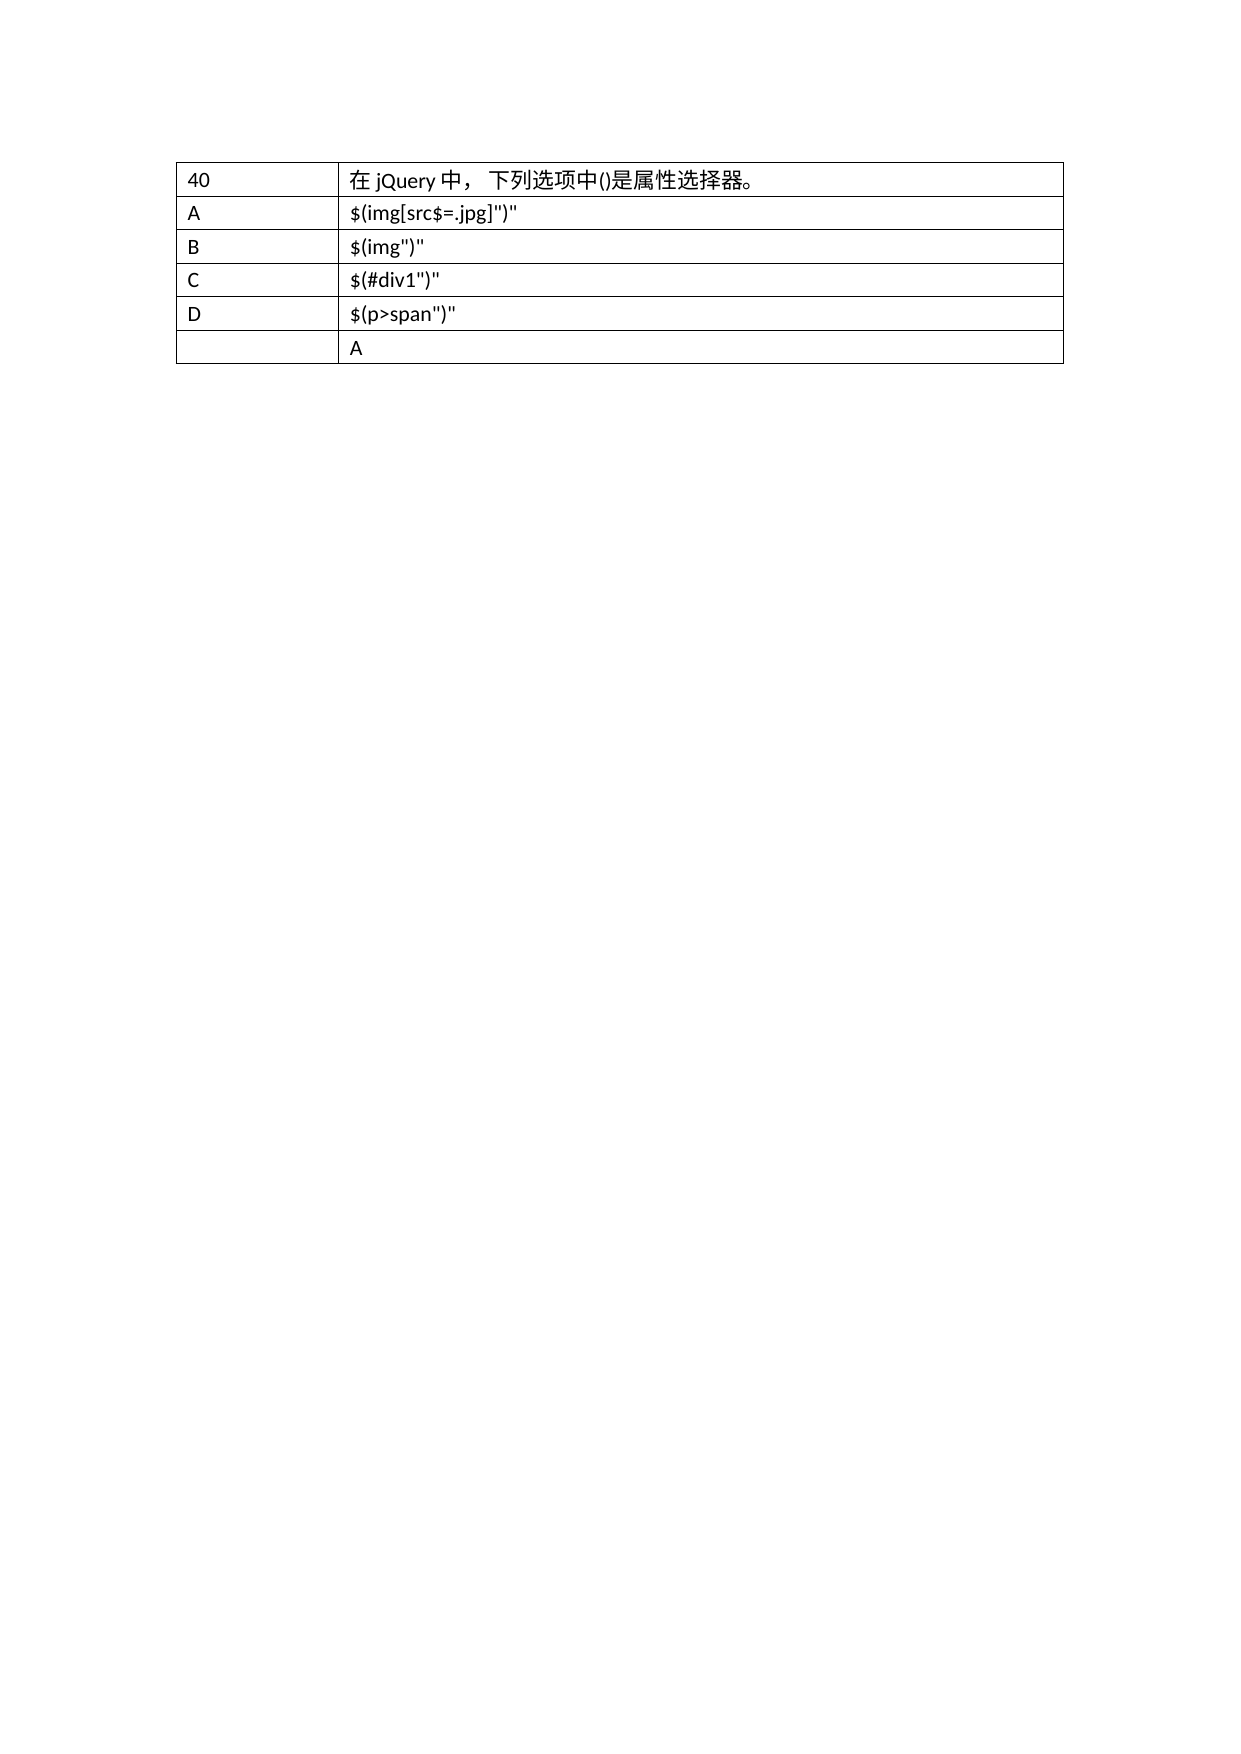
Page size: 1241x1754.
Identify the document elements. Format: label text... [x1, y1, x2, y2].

table_cell $(img[src$=.jpg]")" [339, 197, 1063, 229]
table_cell C [177, 264, 338, 296]
table_cell $(#div1")" [339, 264, 1063, 296]
table_cell $(img")" [339, 230, 1063, 263]
table_cell B [177, 230, 338, 263]
table_cell $(p>span")" [339, 297, 1063, 330]
table_header 40 [177, 163, 338, 196]
table_cell A [339, 331, 1063, 363]
table_header 在jQuery中， 下列选项中()是属性选择器。 [339, 163, 1063, 196]
table_cell D [177, 297, 338, 330]
table_cell [177, 331, 338, 363]
table_cell A [177, 197, 338, 229]
